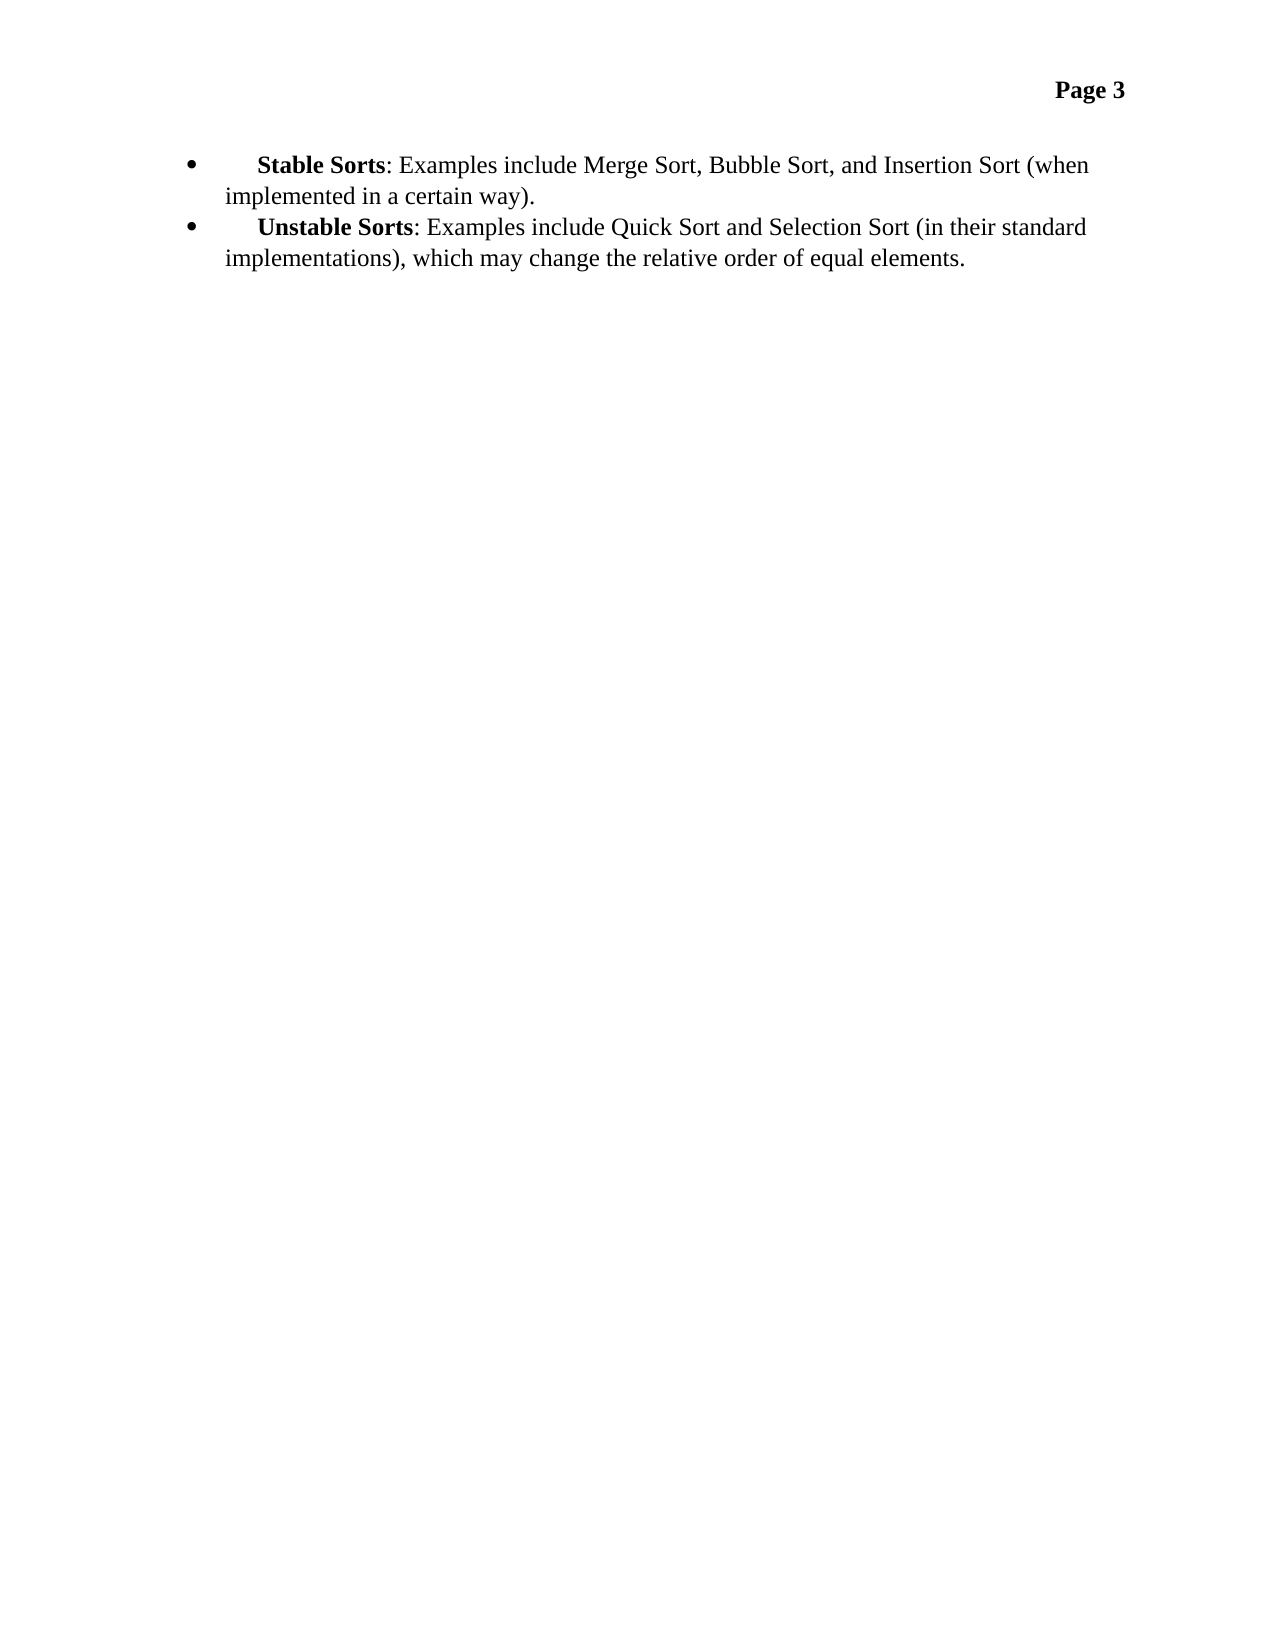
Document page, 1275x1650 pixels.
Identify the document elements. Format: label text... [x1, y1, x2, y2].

list  Unstable Sorts: Examples include Quick Sort and Selection Sort (in their standard implementations), which may change the relative order of equal elements. [187, 212, 1125, 272]
list  Stable Sorts: Examples include Merge Sort, Bubble Sort, and Insertion Sort (when implemented in a certain way). [187, 150, 1125, 210]
